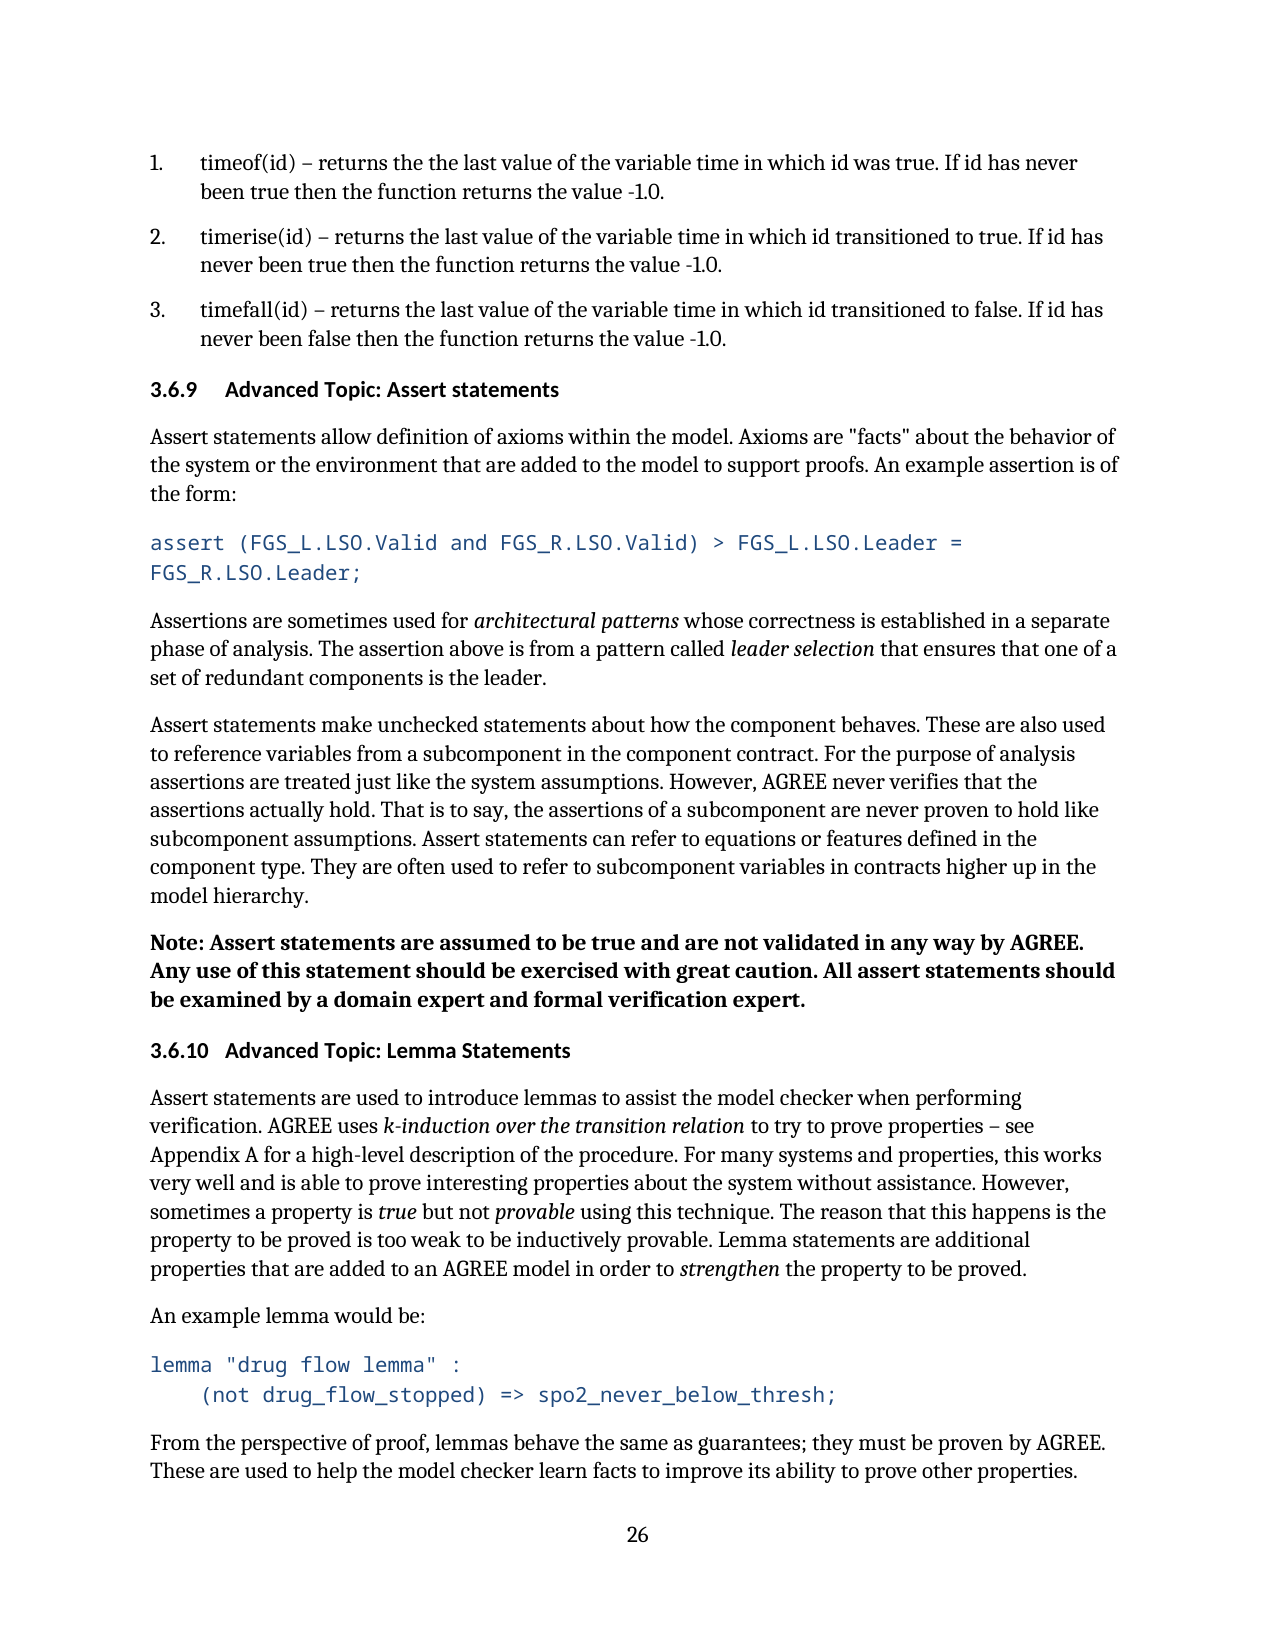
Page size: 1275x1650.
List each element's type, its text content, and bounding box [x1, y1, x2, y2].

text Assertions are sometimes used for architectural patterns whose correctness is established in a separate phase of analysis. The assertion above is from a pattern called leader selection that ensures that one of a set of redundant components is the leader. [150, 608, 1125, 691]
text lemma "drug flow lemma" : (not drug_flow_stopped) => spo2_never_below_thresh; [150, 1350, 1125, 1409]
text Assert statements allow definition of axioms within the model. Axioms are "facts" about the behavior of the system or the environment that are added to the model to support proofs. An example assertion is of the form: [150, 424, 1125, 507]
text assert (FGS_L.LSO.Valid and FGS_R.LSO.Valid) > FGS_L.LSO.Leader = FGS_R.LSO.Leader; [150, 528, 1125, 587]
text An example lemma would be: [150, 1303, 1125, 1329]
text Assert statements are used to introduce lemmas to assist the model checker when performing verification. AGREE uses k-induction over the transition relation to try to prove properties – see Appendix A for a high-level description of the procedure. For many systems and properties, this works very well and is able to prove interesting properties about the system without assistance. However, sometimes a property is true but not provable using this technique. The reason that this happens is the property to be proved is too weak to be inductively provable. Lemma statements are additional properties that are added to an AGREE model in order to strengthen the property to be proved. [150, 1085, 1125, 1282]
text Note: Assert statements are assumed to be true and are not validated in any way by AGREE. Any use of this statement should be exercised with great caution. All assert statements should be examined by a domain expert and formal verification expert. [150, 930, 1125, 1013]
list timefall(id) – returns the last value of the variable time in which id transitioned to false. If id has never been false then the function returns the value -1.0. [150, 297, 1125, 352]
text Assert statements make unchecked statements about how the component behaves. These are also used to reference variables from a subcomponent in the component contract. For the purpose of analysis assertions are treated just like the system assumptions. However, AGREE never verifies that the assertions actually hold. That is to say, the assertions of a subcomponent are never proven to hold like subcomponent assumptions. Assert statements can refer to equations or features defined in the component type. They are often used to refer to subcomponent variables in contracts higher up in the model hierarchy. [150, 712, 1125, 909]
subtitle Advanced Topic: Lemma Statements [150, 1036, 1125, 1064]
subtitle Advanced Topic: Assert statements [150, 375, 1125, 403]
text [150, 1430, 1125, 1484]
